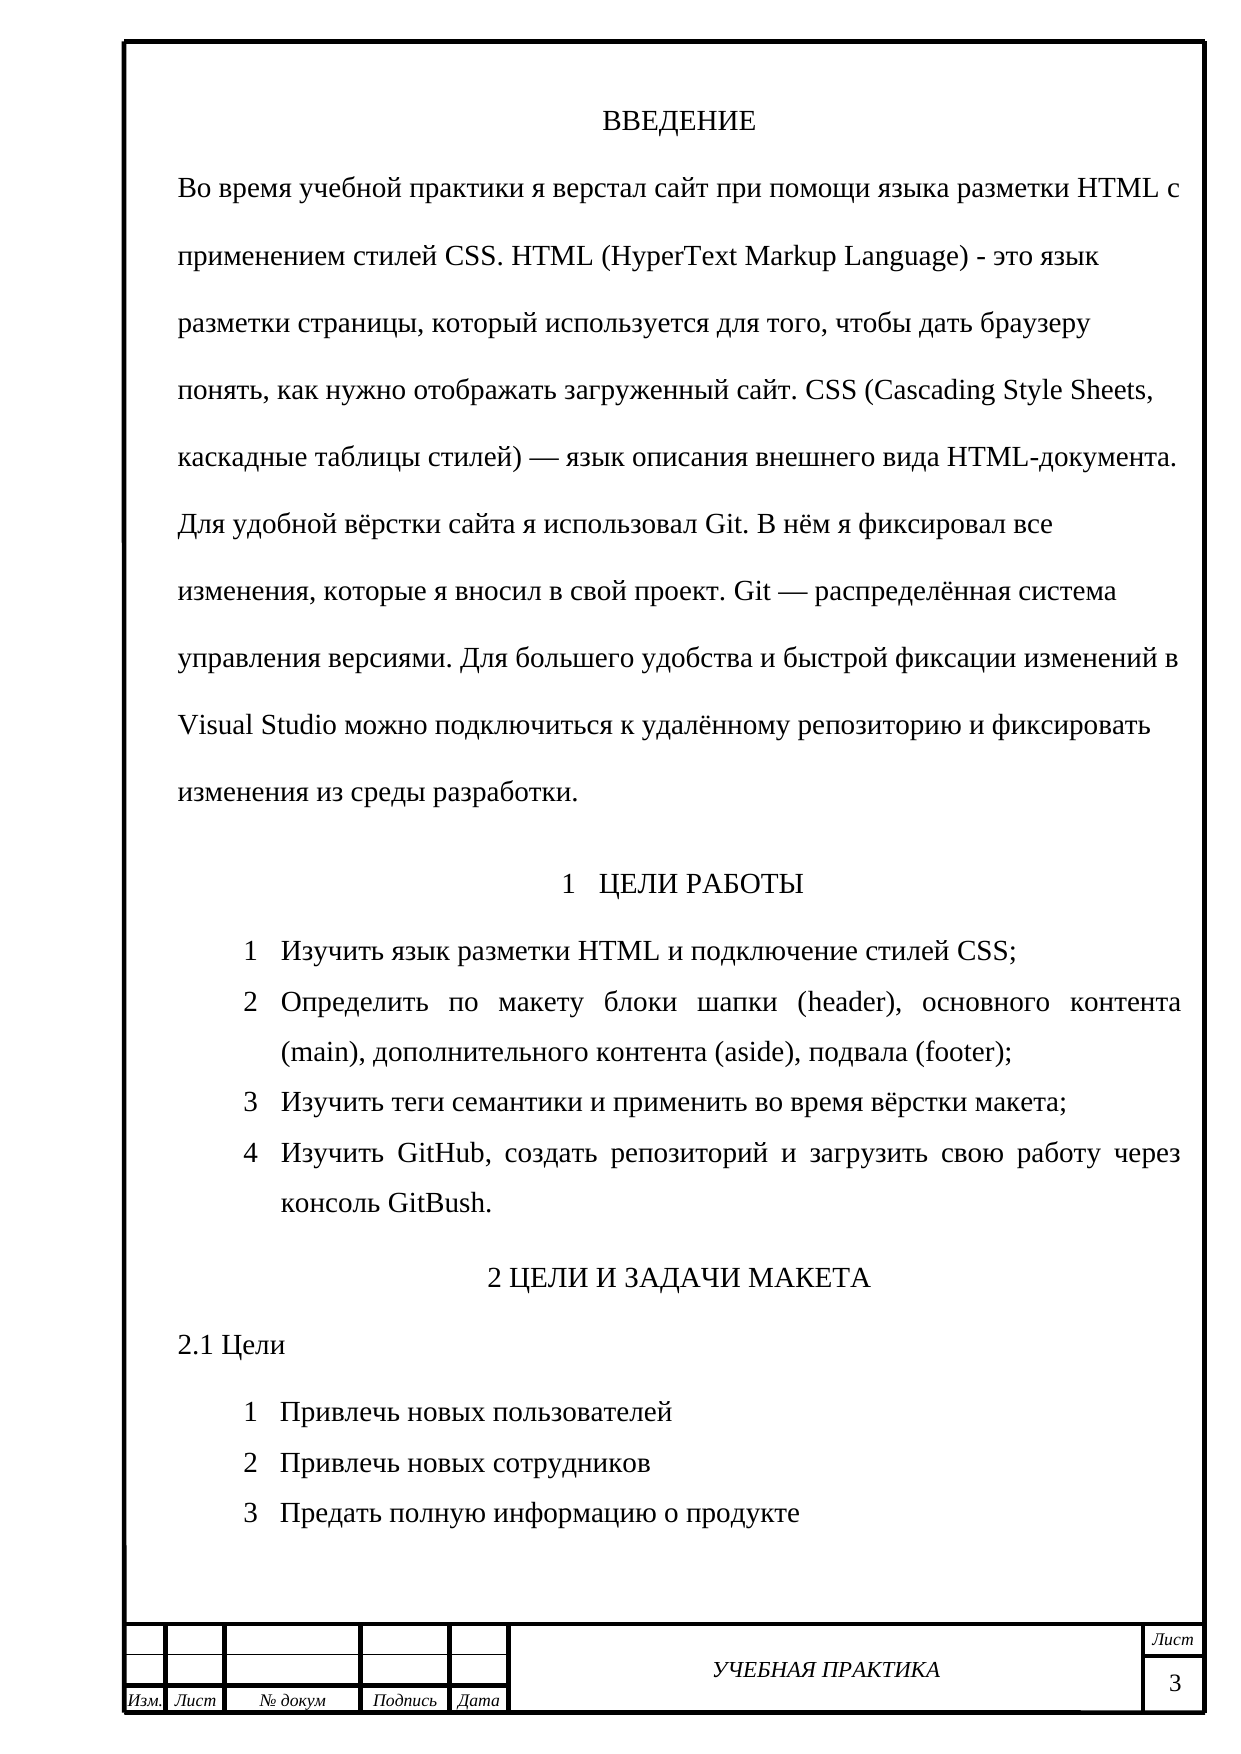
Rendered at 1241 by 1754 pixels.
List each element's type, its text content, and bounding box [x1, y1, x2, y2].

list ЦЕЛИ РАБОТЫ [184, 866, 1181, 900]
text 2 Привлечь новых сотрудников [243, 1445, 1181, 1478]
list Определить по макету блоки шапки (header), основного контента (main), дополнительного контента (aside), подвала (footer); [243, 984, 1181, 1068]
list Изучить теги семантики и применить во время вёрстки макета; [243, 1084, 1181, 1118]
text ВВЕДЕНИЕ [177, 103, 1181, 137]
text Во время учебной практики я верстал сайт при помощи языка разметки HTML с применением стилей CSS. HTML (HyperText Markup Language) - это язык разметки страницы, который используется для того, чтобы дать браузеру понять, как нужно отображать загруженный сайт. CSS (Cascading Style Sheets, каскадные таблицы стилей) — язык описания внешнего вида HTML-документа. Для удобной вёрстки сайта я использовал Git. В нём я фиксировал все изменения, которые я вносил в свой проект. Git — распределённая система управления версиями. Для большего удобства и быстрой фиксации изменений в Visual Studio можно подключиться к удалённому репозиторию и фиксировать изменения из среды разработки. [177, 171, 1181, 808]
text 2 ЦЕЛИ И ЗАДАЧИ МАКЕТА [177, 1260, 1181, 1294]
text 3 Предать полную информацию о продукте [243, 1495, 1181, 1529]
text 1 Привлечь новых пользователей [243, 1394, 1181, 1428]
list Изучить GitHub, создать репозиторий и загрузить свою работу через консоль GitBush. [243, 1135, 1181, 1219]
text 2.1 Цели [177, 1327, 1181, 1361]
list Изучить язык разметки HTML и подключение стилей CSS; [243, 933, 1181, 967]
